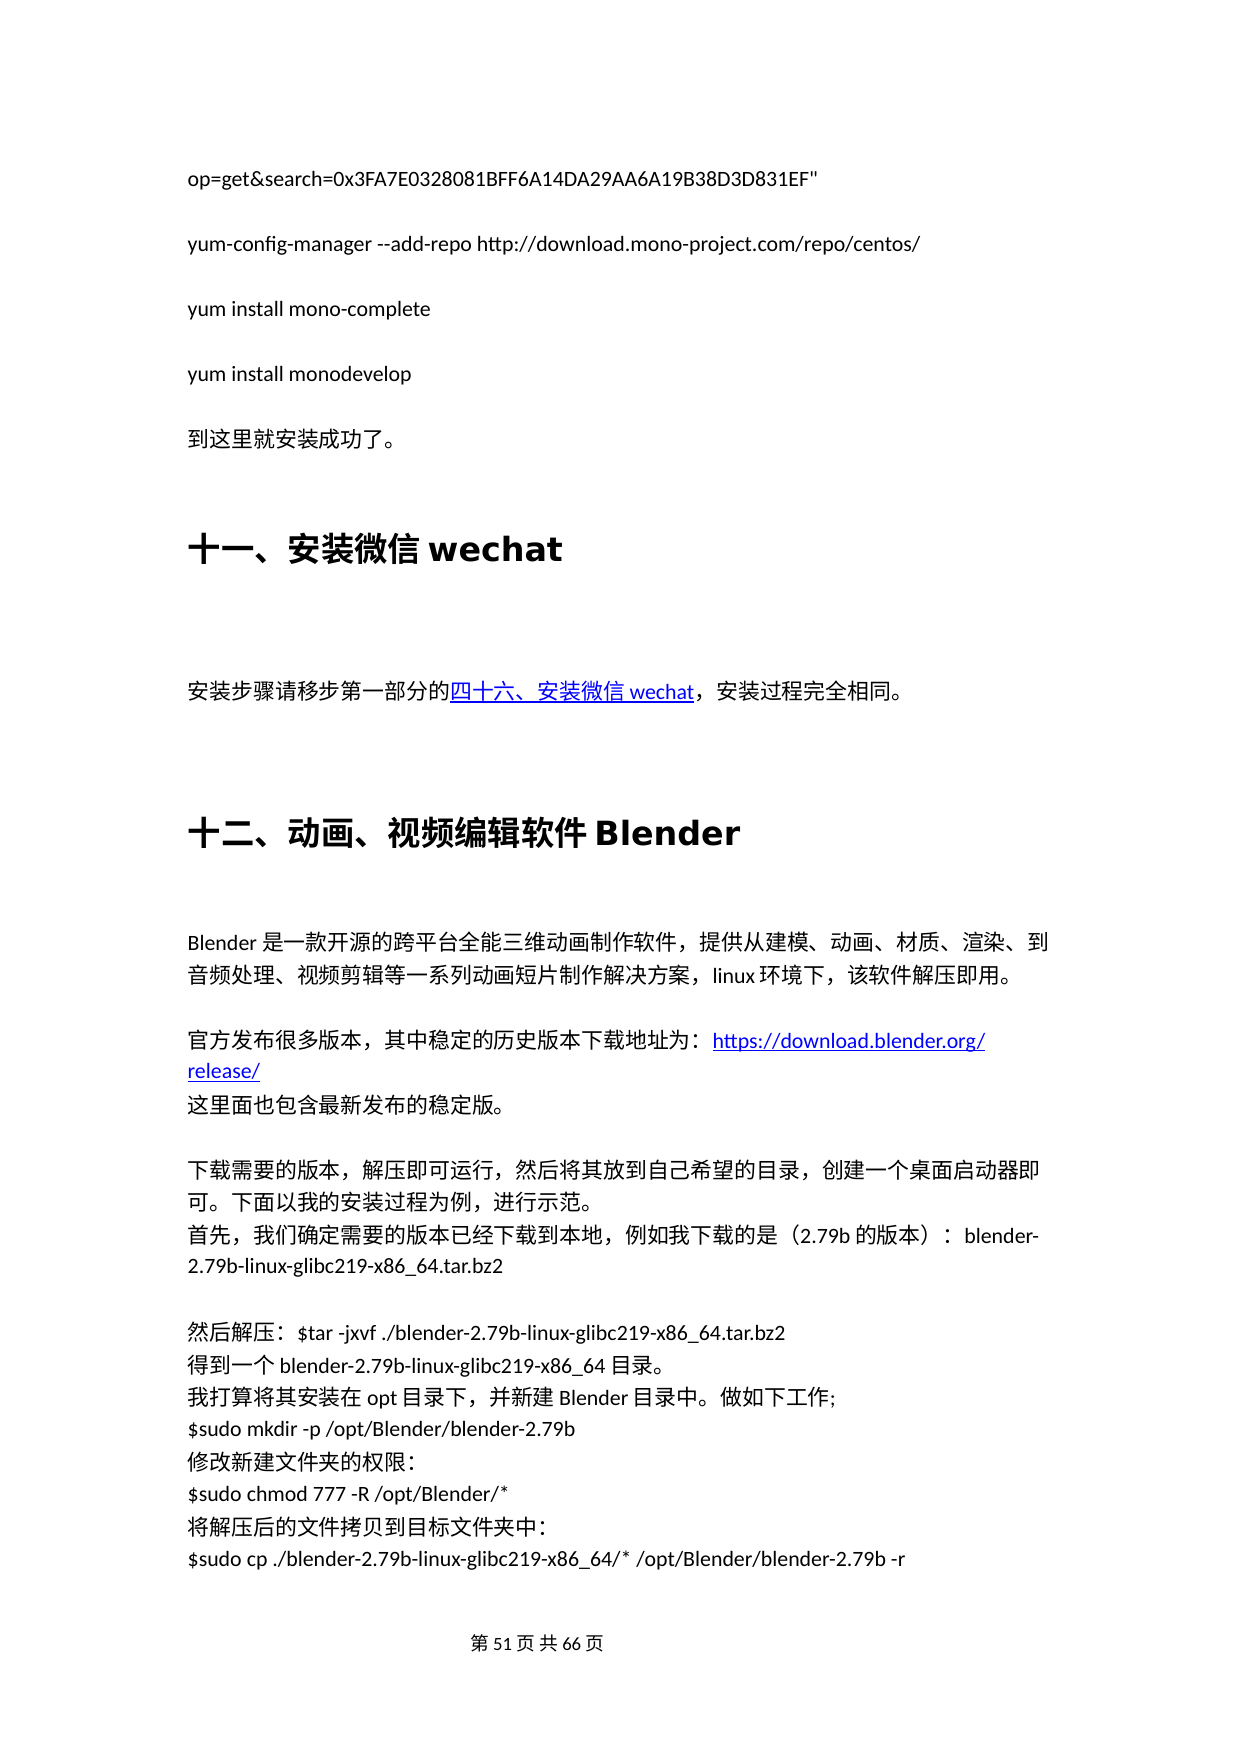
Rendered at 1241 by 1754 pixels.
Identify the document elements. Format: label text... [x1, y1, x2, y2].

text 安装步骤请移步第一部分的四十六、安装微信wechat，安装过程完全相同。 [187, 673, 1053, 706]
text yum install mono-complete [187, 292, 1053, 324]
text $sudo cp ./blender-2.79b-linux-glibc219-x86_64/* /opt/Blender/blender-2.79b -r [187, 1542, 1053, 1575]
text 这里面也包含最新发布的稳定版。 [187, 1087, 1053, 1120]
subtitle 十一、安装微信wechat [187, 514, 1053, 579]
text Blender 是一款开源的跨平台全能三维动画制作软件，提供从建模、动画、材质、渲染、到音频处理、视频剪辑等一系列动画短片制作解决方案，linux环境下，该软件解压即用。 [187, 925, 1053, 990]
text 将解压后的文件拷贝到目标文件夹中： [187, 1510, 1053, 1542]
text 下载需要的版本，解压即可运行，然后将其放到自己希望的目录，创建一个桌面启动器即可。下面以我的安装过程为例，进行示范。 [187, 1152, 1053, 1217]
text yum-config-manager --add-repo http://download.mono-project.com/repo/centos/ [187, 227, 1053, 259]
text 官方发布很多版本，其中稳定的历史版本下载地址为：https://download.blender.org/release/ [187, 1022, 1053, 1087]
subtitle 十二、动画、视频编辑软件Blender [187, 798, 1053, 863]
text rpm --import "http://keyserver.ubuntu.com/pks/lookup?op=get&search=0x3FA7E0328081BFF6A14DA29AA6A19B38D3D831EF" [187, 162, 1053, 194]
text 到这里就安装成功了。 [187, 422, 1053, 454]
text $sudo mkdir -p /opt/Blender/blender-2.79b [187, 1412, 1053, 1445]
text 修改新建文件夹的权限： [187, 1445, 1053, 1477]
text 得到一个blender-2.79b-linux-glibc219-x86_64目录。 [187, 1347, 1053, 1380]
text $sudo chmod 777 -R /opt/Blender/* [187, 1477, 1053, 1510]
text 我打算将其安装在opt目录下，并新建Blender目录中。做如下工作; [187, 1380, 1053, 1412]
text 首先，我们确定需要的版本已经下载到本地，例如我下载的是（2.79b的版本）：blender-2.79b-linux-glibc219-x86_64.tar.bz2 [187, 1217, 1053, 1282]
text yum install monodevelop [187, 357, 1053, 389]
text 然后解压：$tar -jxvf ./blender-2.79b-linux-glibc219-x86_64.tar.bz2 [187, 1315, 1053, 1347]
